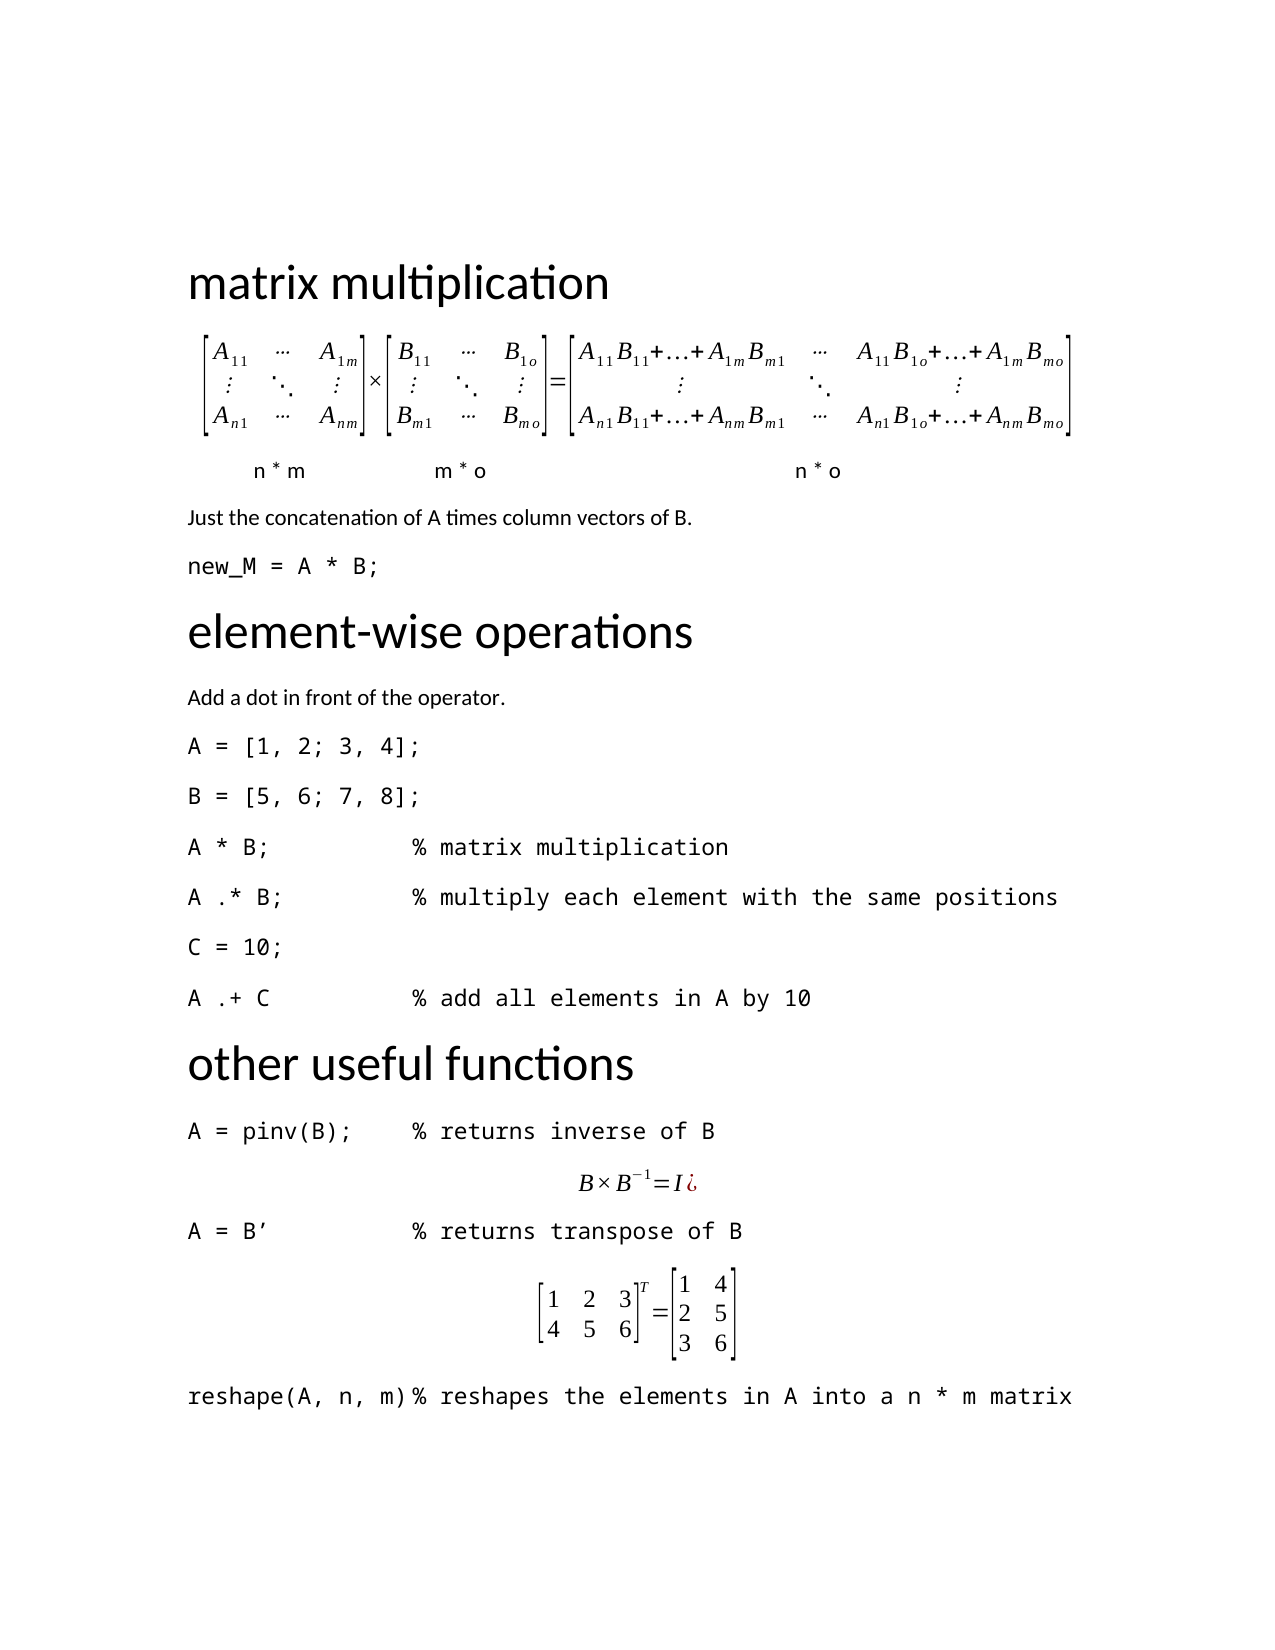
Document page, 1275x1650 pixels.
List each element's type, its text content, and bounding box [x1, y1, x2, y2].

text n * m m * o n * o [187, 456, 1087, 484]
text A .+ C % add all elements in A by 10 [187, 982, 1087, 1013]
text A = B’ % returns transpose of B [187, 1215, 1087, 1246]
text element-wise operations [187, 600, 1087, 661]
text A * B; % matrix multiplication [187, 831, 1087, 862]
text matrix multiplication [187, 251, 1087, 312]
text Just the concatenation of A times column vectors of B. [187, 503, 1087, 531]
text new_M = A * B; [187, 550, 1087, 581]
text A .* B; % multiply each element with the same positions [187, 881, 1087, 912]
text reshape(A, n, m) % reshapes the elements in A into a n * m matrix [187, 1380, 1087, 1411]
text A = [1, 2; 3, 4]; [187, 730, 1087, 761]
text B = [5, 6; 7, 8]; [187, 780, 1087, 811]
text A = pinv(B); % returns inverse of B [187, 1115, 1087, 1146]
text other useful functions [187, 1032, 1087, 1093]
text C = 10; [187, 931, 1087, 963]
text Add a dot in front of the operator. [187, 683, 1087, 711]
